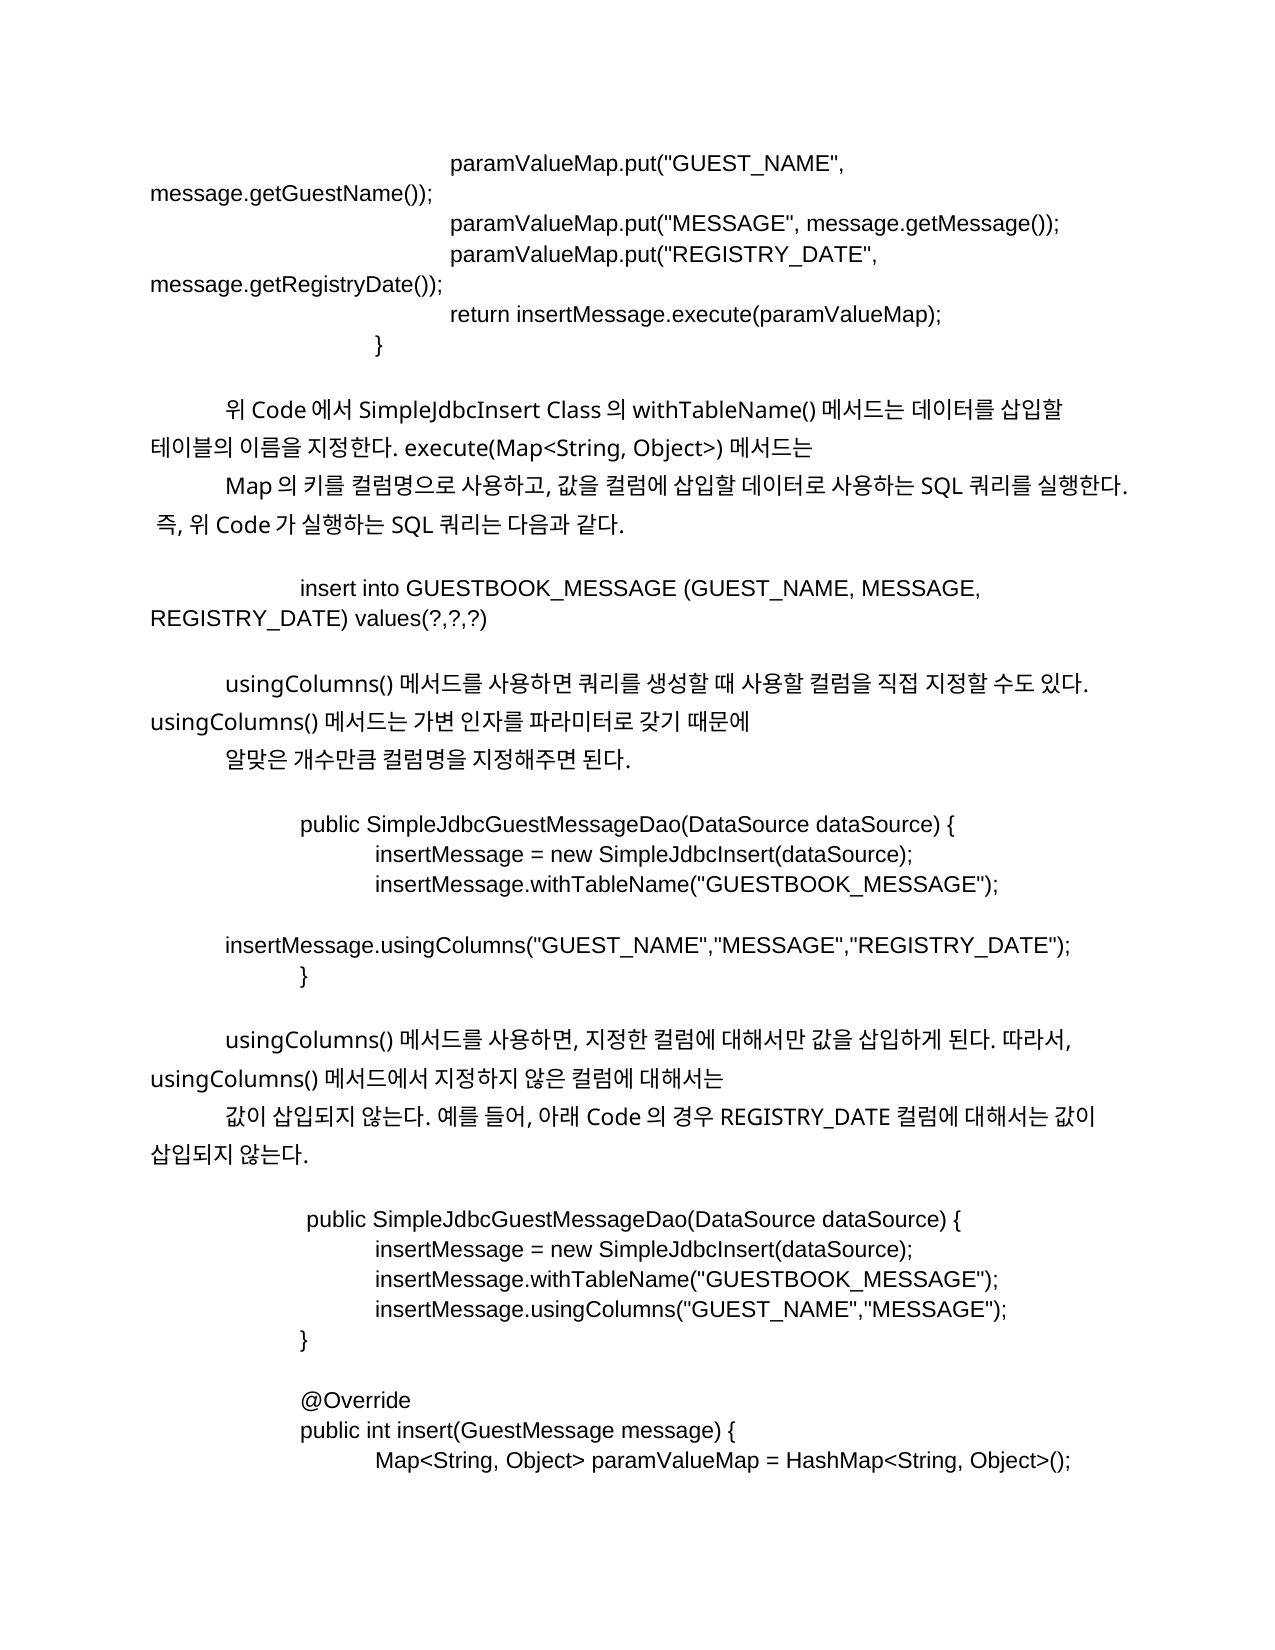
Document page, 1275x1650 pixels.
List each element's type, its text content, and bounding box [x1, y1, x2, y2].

text paramValueMap.put("GUEST_NAME", message.getGuestName()); [150, 150, 1125, 207]
text } [150, 331, 1125, 358]
text usingColumns() 메서드를 사용하면, 지정한 컬럼에 대해서만 값을 삽입하게 된다. 따라서, usingColumns() 메서드에서 지정하지 않은 컬럼에 대해서는 [150, 1022, 1125, 1094]
text 알맞은 개수만큼 컬럼명을 지정해주면 된다. [150, 742, 1125, 776]
text Map의 키를 컬럼명으로 사용하고, 값을 컬럼에 삽입할 데이터로 사용하는 SQL 쿼리를 실행한다. 즉, 위 Code가 실행하는 SQL 쿼리는 다음과 같다. [150, 468, 1125, 540]
text paramValueMap.put("MESSAGE", message.getMessage()); [150, 210, 1125, 237]
text insertMessage = new SimpleJdbcInsert(dataSource); [150, 1236, 1125, 1262]
text paramValueMap.put("REGISTRY_DATE", message.getRegistryDate()); [150, 241, 1125, 297]
text insert into GUESTBOOK_MESSAGE (GUEST_NAME, MESSAGE, REGISTRY_DATE) values(?,?,?) [150, 575, 1125, 632]
text usingColumns() 메서드를 사용하면 쿼리를 생성할 때 사용할 컬럼을 직접 지정할 수도 있다. usingColumns() 메서드는 가변 인자를 파라미터로 갖기 때문에 [150, 666, 1125, 737]
text @Override [150, 1387, 1125, 1413]
text } [150, 962, 1125, 988]
text public SimpleJdbcGuestMessageDao(DataSource dataSource) { [150, 1206, 1125, 1232]
text insertMessage.withTableName("GUESTBOOK_MESSAGE"); [150, 871, 1125, 897]
text Map<String, Object> paramValueMap = HashMap<String, Object>(); [150, 1447, 1125, 1473]
text public int insert(GuestMessage message) { [150, 1417, 1125, 1443]
text public SimpleJdbcGuestMessageDao(DataSource dataSource) { [150, 811, 1125, 837]
text } [150, 1326, 1125, 1353]
text insertMessage.withTableName("GUESTBOOK_MESSAGE"); [150, 1266, 1125, 1292]
text insertMessage = new SimpleJdbcInsert(dataSource); [150, 841, 1125, 867]
text insertMessage.usingColumns("GUEST_NAME","MESSAGE","REGISTRY_DATE"); [150, 901, 1125, 958]
text 값이 삽입되지 않는다. 예를 들어, 아래 Code의 경우 REGISTRY_DATE 컬럼에 대해서는 값이 삽입되지 않는다. [150, 1099, 1125, 1170]
text return insertMessage.execute(paramValueMap); [150, 301, 1125, 327]
text insertMessage.usingColumns("GUEST_NAME","MESSAGE"); [150, 1296, 1125, 1322]
text 위 Code에서 SimpleJdbcInsert Class의 withTableName() 메서드는 데이터를 삽입할 테이블의 이름을 지정한다. execute(Map<String, Object>) 메서드는 [150, 392, 1125, 463]
